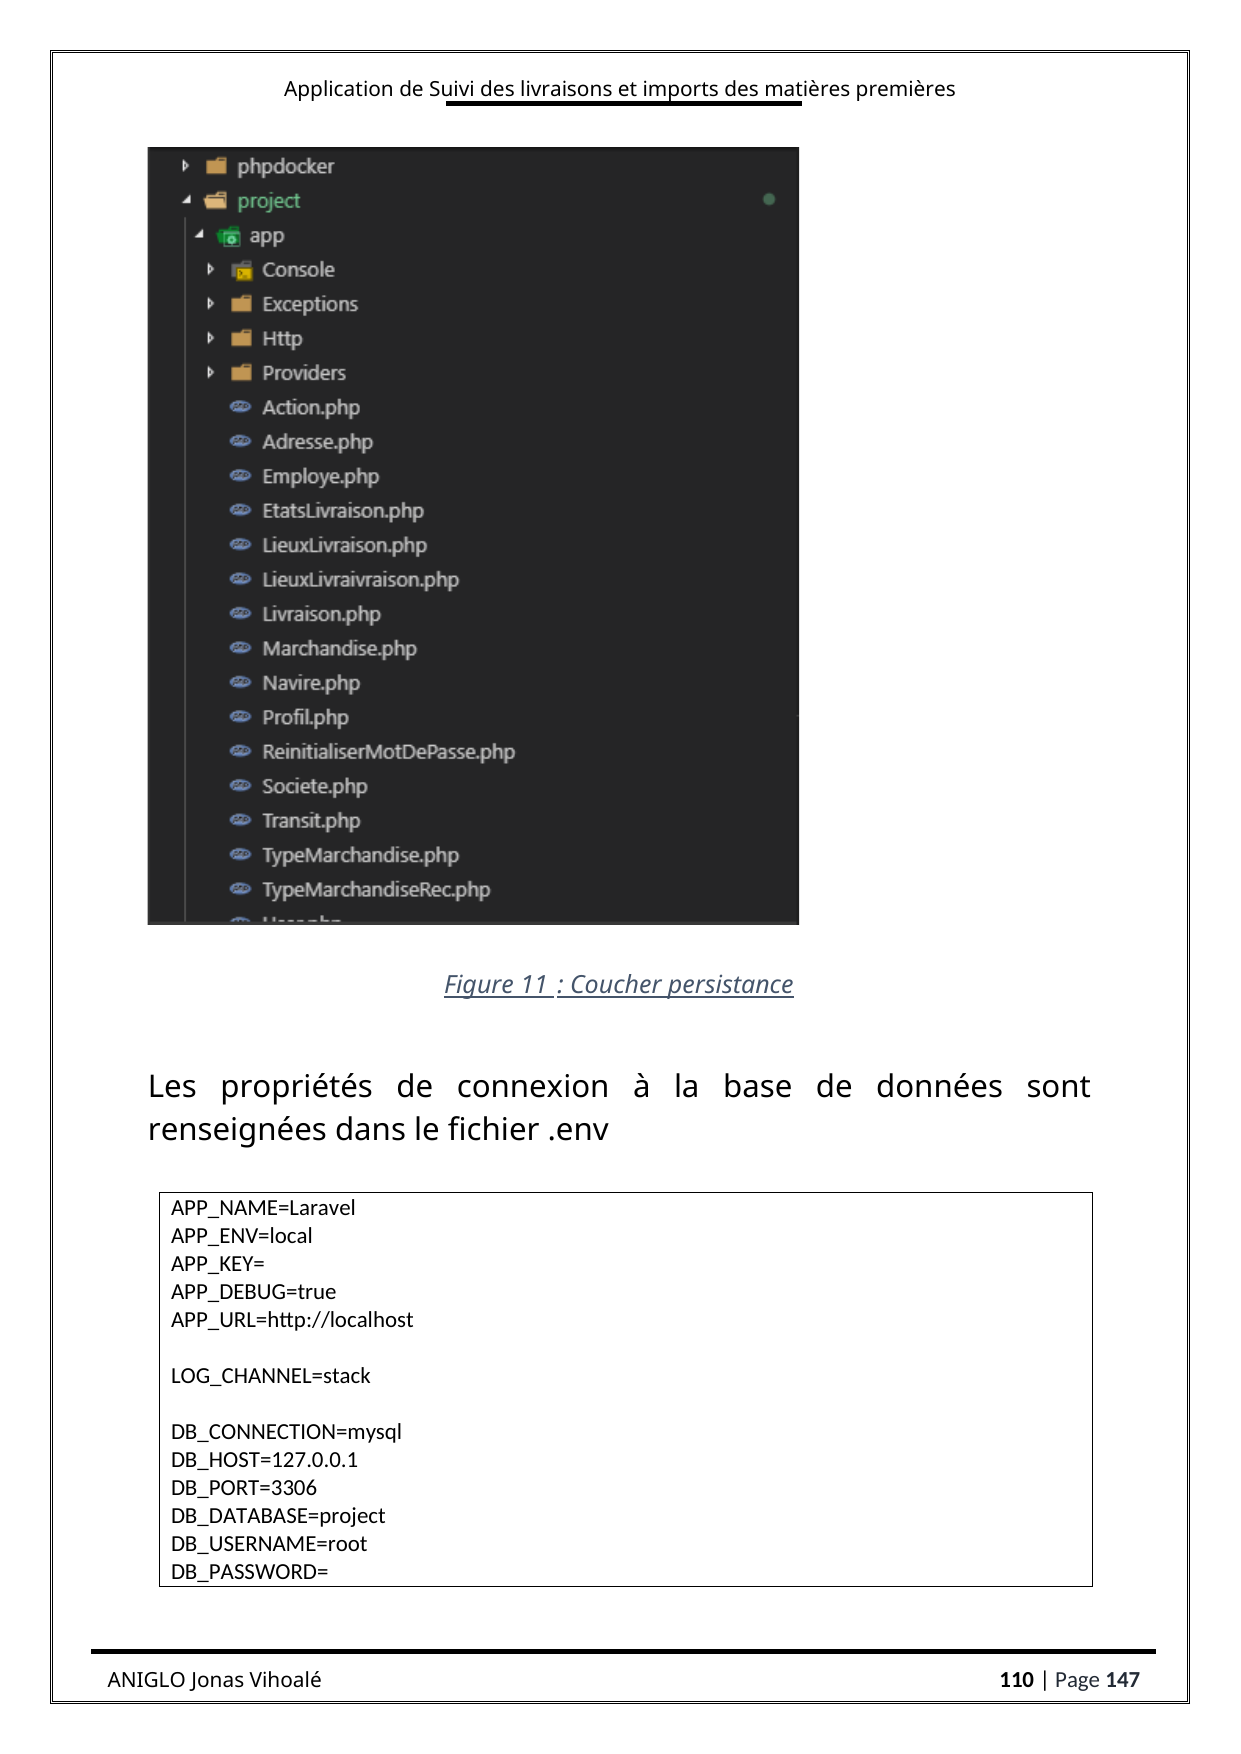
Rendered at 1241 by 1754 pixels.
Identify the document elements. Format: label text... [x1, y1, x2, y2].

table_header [160, 1193, 1092, 1586]
picture [147, 147, 800, 925]
text Figure 11 : Coucher persistance [148, 967, 1092, 1001]
text Les propriétés de connexion à la base de données sont renseignées dans le fichier .env [148, 1064, 1092, 1149]
